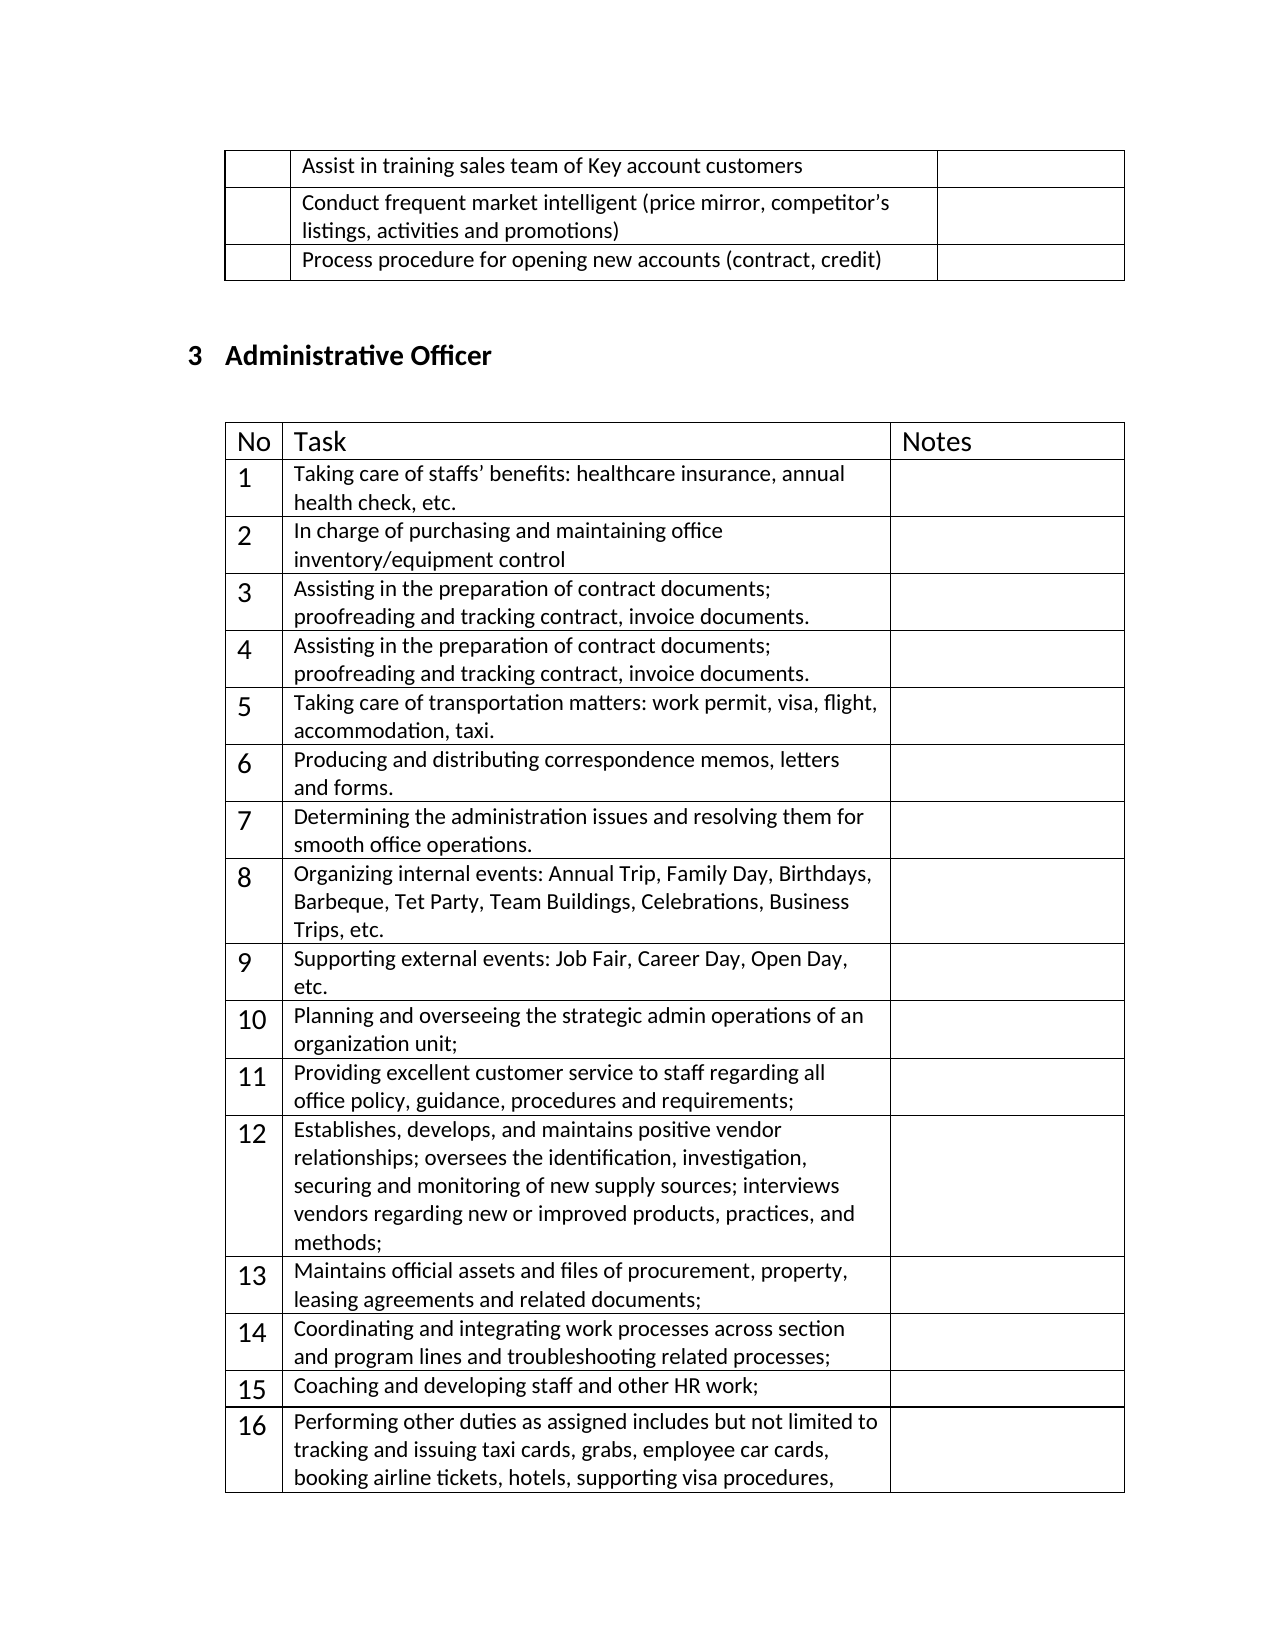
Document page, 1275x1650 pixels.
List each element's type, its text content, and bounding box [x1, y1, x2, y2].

table_cell Conduct frequent market intelligent (price mirror, competitor’s listings, activities and promotions) [291, 188, 937, 244]
table_cell 8 [226, 859, 282, 943]
table_cell [891, 859, 1124, 943]
table_cell [891, 517, 1124, 573]
table_cell 15 [226, 1371, 282, 1406]
table_cell 7 [226, 802, 282, 858]
table_cell [938, 188, 1124, 244]
table_cell 9 [226, 944, 282, 1000]
table_cell [226, 245, 290, 280]
table_cell 6 [226, 745, 282, 801]
table_cell [891, 1371, 1124, 1406]
table_cell Process procedure for opening new accounts (contract, credit) [291, 245, 937, 280]
table_cell [891, 1314, 1124, 1370]
table_cell Taking care of staffs’ benefits: healthcare insurance, annual health check, etc. [283, 460, 890, 516]
table_cell Producing and distributing correspondence memos, letters and forms. [283, 745, 890, 801]
table_cell Taking care of transportation matters: work permit, visa, flight, accommodation, taxi. [283, 688, 890, 744]
table_cell In charge of purchasing and maintaining office inventory/equipment control [283, 517, 890, 573]
table_cell [891, 631, 1124, 687]
table_cell [891, 1059, 1124, 1114]
table_cell 13 [226, 1257, 282, 1313]
table_cell Maintains official assets and files of procurement, property, leasing agreements and related documents; [283, 1257, 890, 1313]
table_cell 4 [226, 631, 282, 687]
table_cell Supporting external events: Job Fair, Career Day, Open Day, etc. [283, 944, 890, 1000]
table_cell [938, 245, 1124, 280]
table_cell [891, 1001, 1124, 1057]
table_cell 16 [226, 1408, 282, 1492]
table_cell [891, 802, 1124, 858]
table_cell 2 [226, 517, 282, 573]
table_cell 11 [226, 1059, 282, 1114]
table_cell 14 [226, 1314, 282, 1370]
table_cell [891, 745, 1124, 801]
table_cell Organizing internal events: Annual Trip, Family Day, Birthdays, Barbeque, Tet Party, Team Buildings, Celebrations, Business Trips, etc. [283, 859, 890, 943]
table_cell [891, 1257, 1124, 1313]
table_cell Assisting in the preparation of contract documents; proofreading and tracking contract, invoice documents. [283, 574, 890, 630]
table_cell [891, 574, 1124, 630]
table_cell [226, 151, 290, 187]
table_cell 10 [226, 1001, 282, 1057]
table_cell Coaching and developing staff and other HR work; [283, 1371, 890, 1406]
table_cell [891, 944, 1124, 1000]
table_cell Determining the administration issues and resolving them for smooth office operations. [283, 802, 890, 858]
table_cell Coordinating and integrating work processes across section and program lines and troubleshooting related processes; [283, 1314, 890, 1370]
table_cell [891, 1408, 1124, 1492]
table_cell 5 [226, 688, 282, 744]
table_cell [891, 460, 1124, 516]
table_cell [938, 151, 1124, 187]
table_cell [891, 688, 1124, 744]
table_cell 12 [226, 1116, 282, 1256]
table_cell Establishes, develops, and maintains positive vendor relationships; oversees the identification, investigation, securing and monitoring of new supply sources; interviews vendors regarding new or improved products, practices, and methods; [283, 1116, 890, 1256]
table_cell Assisting in the preparation of contract documents; proofreading and tracking contract, invoice documents. [283, 631, 890, 687]
list Administrative Officer [187, 337, 1125, 372]
table_cell 3 [226, 574, 282, 630]
table_cell Assist in training sales team of Key account customers [291, 151, 937, 187]
table_header Task [283, 423, 890, 458]
table_header Notes [891, 423, 1124, 458]
table_cell [891, 1116, 1124, 1256]
table_cell Planning and overseeing the strategic admin operations of an organization unit; [283, 1001, 890, 1057]
table_header No [226, 423, 282, 458]
table_cell [226, 188, 290, 244]
table_cell Providing excellent customer service to staff regarding all office policy, guidance, procedures and requirements; [283, 1059, 890, 1114]
table_cell 1 [226, 460, 282, 516]
